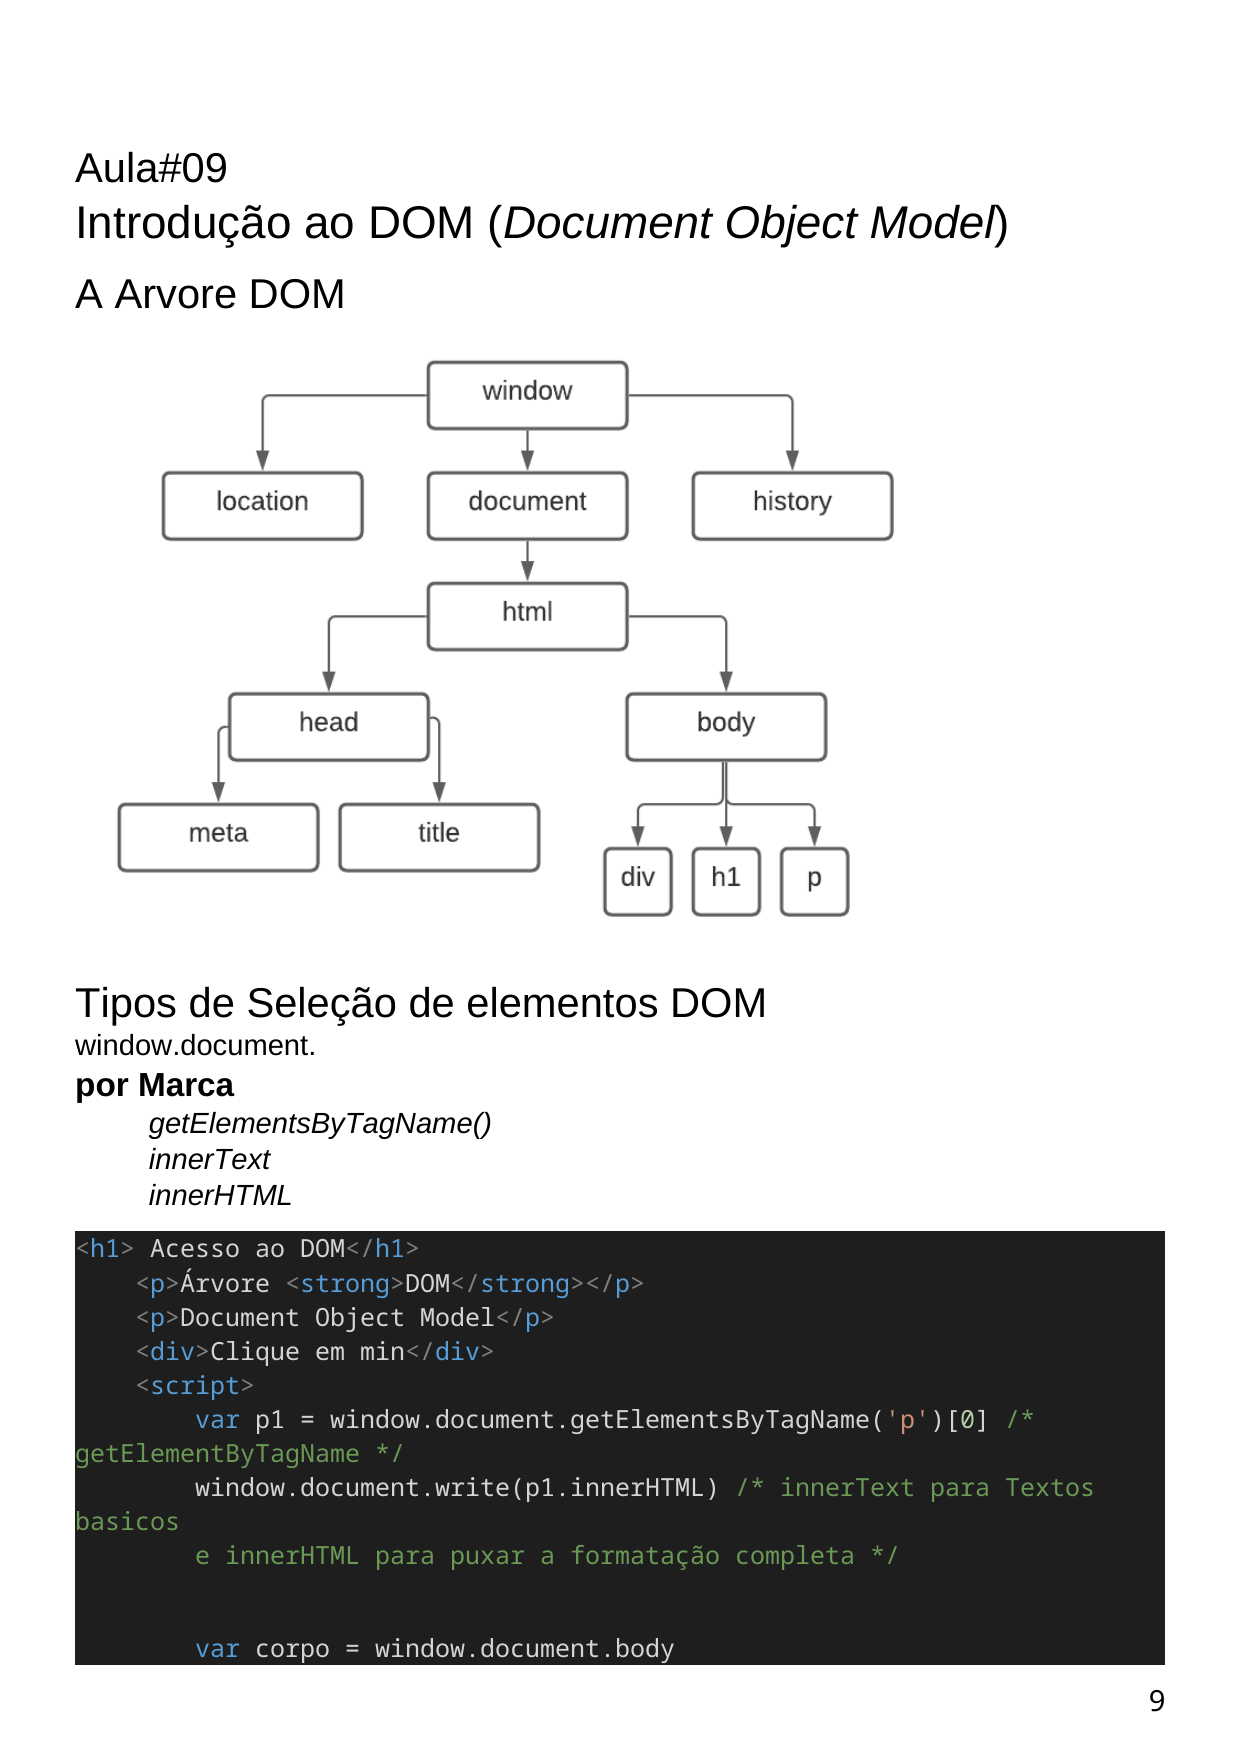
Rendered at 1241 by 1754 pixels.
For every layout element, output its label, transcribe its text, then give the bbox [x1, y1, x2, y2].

text window.document.write(p1.innerHTML) /* innerText para Textos basicos [75, 1469, 1165, 1538]
picture [75, 319, 936, 959]
text <h1> Acesso ao DOM</h1> [75, 1231, 1165, 1265]
text var corpo = window.document.body [75, 1631, 1165, 1665]
text Aula#09 Introdução ao DOM (Document Object Model) [75, 143, 1165, 248]
text <script> [75, 1367, 1165, 1401]
text var p1 = window.document.getElementsByTagName('p')[0] /* getElementByTagName */ [75, 1401, 1165, 1469]
text Tipos de Seleção de elementos DOM window.document. por Marca getElementsByTagName() innerText innerHTML [75, 978, 1165, 1212]
text <div>Clique em min</div> [75, 1333, 1165, 1367]
text <p>Árvore <strong>DOM</strong></p> [75, 1265, 1165, 1299]
text e innerHTML para puxar a formatação completa */ [75, 1538, 1165, 1572]
text <p>Document Object Model</p> [75, 1299, 1165, 1333]
